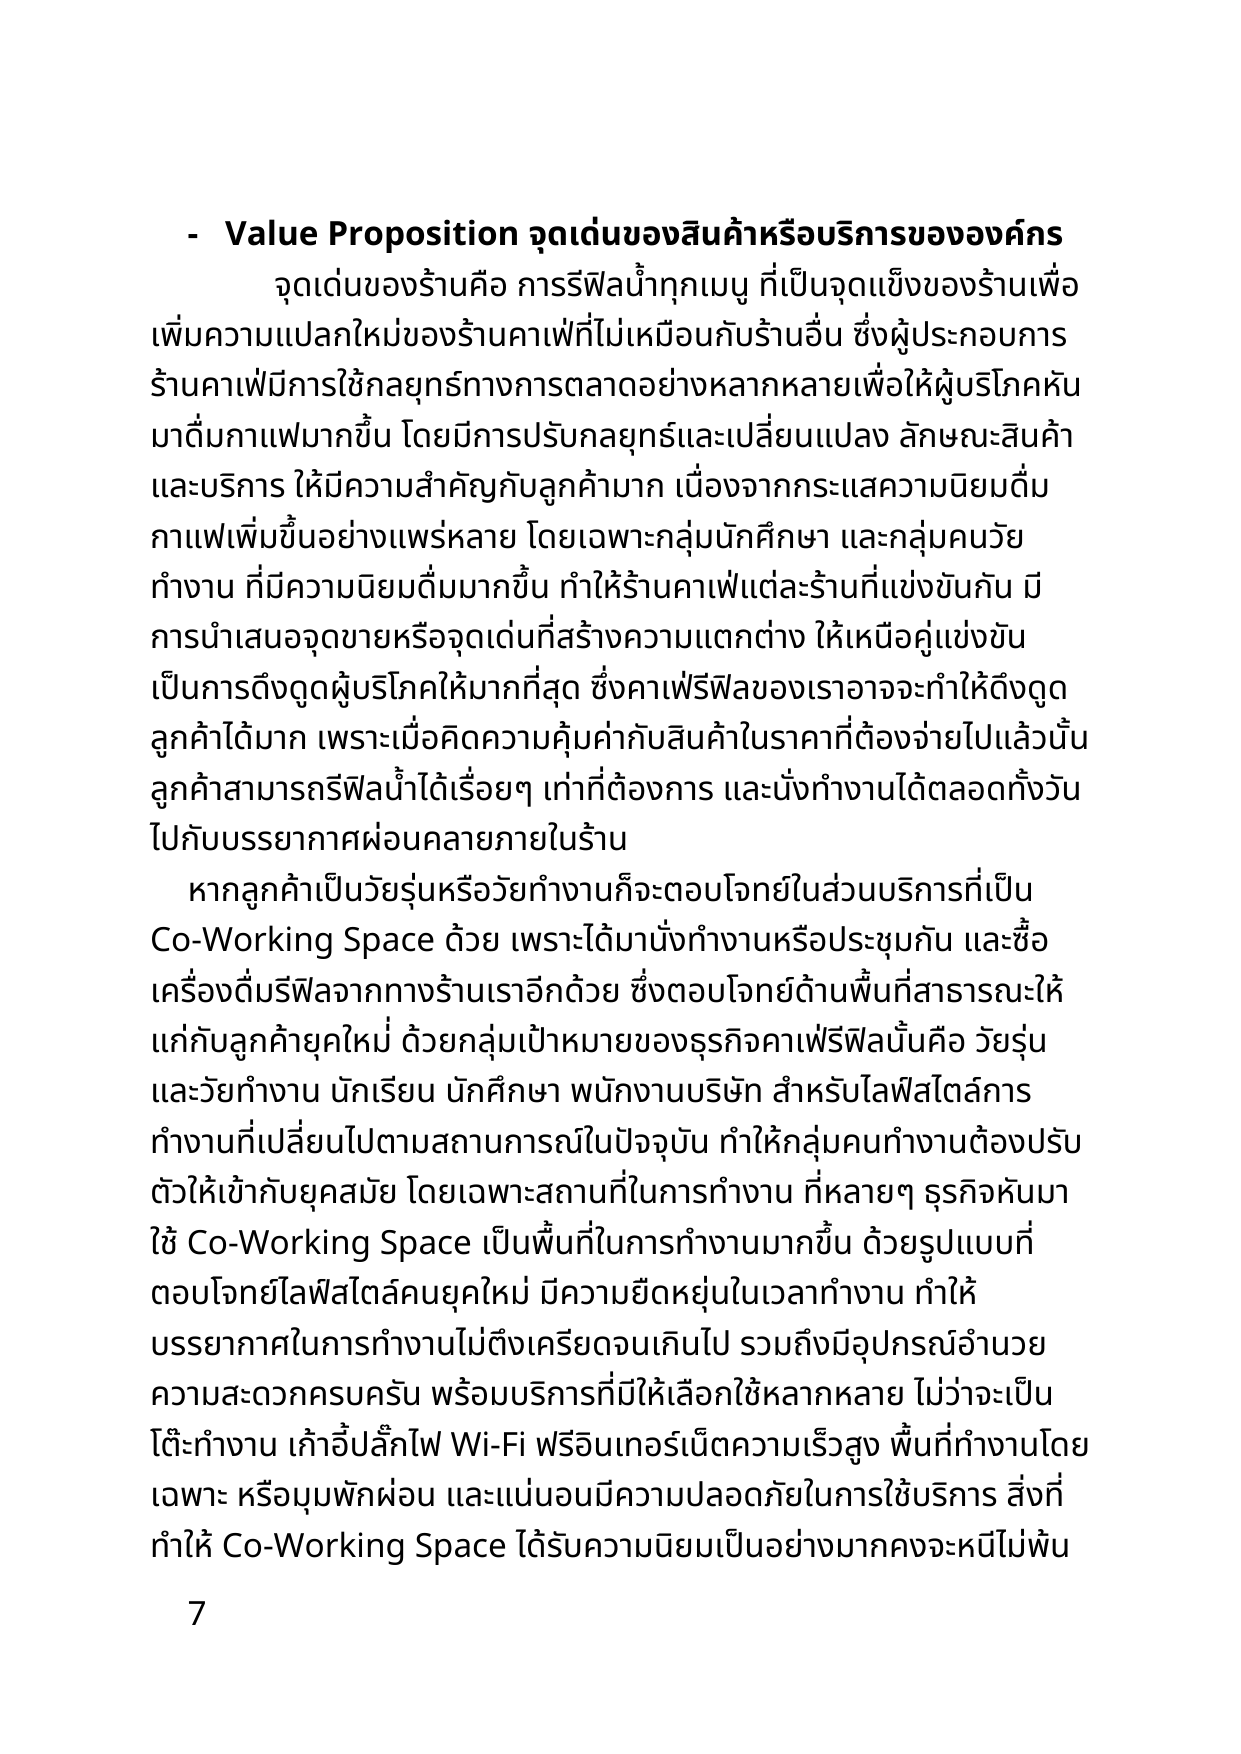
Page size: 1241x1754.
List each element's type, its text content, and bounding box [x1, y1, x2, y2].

text จุดเด่นของร้านคือ การรีฟิลน้ำทุกเมนู ที่เป็นจุดแข็งของร้านเพื่อเพิ่มความแปลกใหม่ของร้านคาเฟ่ที่ไม่เหมือนกับร้านอื่น ซึ่งผู้ประกอบการร้านคาเฟ่มีการใช้กลยุทธ์ทางการตลาดอย่างหลากหลายเพื่อให้ผู้บริโภคหันมาดื่มกาแฟมากขึ้น โดยมีการปรับกลยุทธ์และเปลี่ยนแปลง ลักษณะสินค้าและบริการ ให้มีความสำคัญกับลูกค้ามาก เนื่องจากกระแสความนิยมดื่มกาแฟเพิ่มขึ้นอย่างแพร่หลาย โดยเฉพาะกลุ่มนักศึกษา และกลุ่มคนวัยทำงาน ที่มีความนิยมดื่มมากขึ้น ทำให้ร้านคาเฟ่แต่ละร้านที่แข่งขันกัน มีการนำเสนอจุดขายหรือจุดเด่นที่สร้างความแตกต่าง ให้เหนือคู่แข่งขันเป็นการดึงดูดผู้บริโภคให้มากที่สุด ซึ่งคาเฟ่รีฟิลของเราอาจจะทำให้ดึงดูดลูกค้าได้มาก เพราะเมื่อคิดความคุ้มค่ากับสินค้าในราคาที่ต้องจ่ายไปแล้วนั้นลูกค้าสามารถรีฟิลน้ำได้เรื่อยๆ เท่าที่ต้องการ และนั่งทำงานได้ตลอดทั้งวันไปกับบรรยากาศผ่อนคลายภายในร้าน [150, 261, 1090, 866]
list Value Proposition จุดเด่นของสินค้าหรือบริการขององค์กร [187, 210, 1090, 261]
